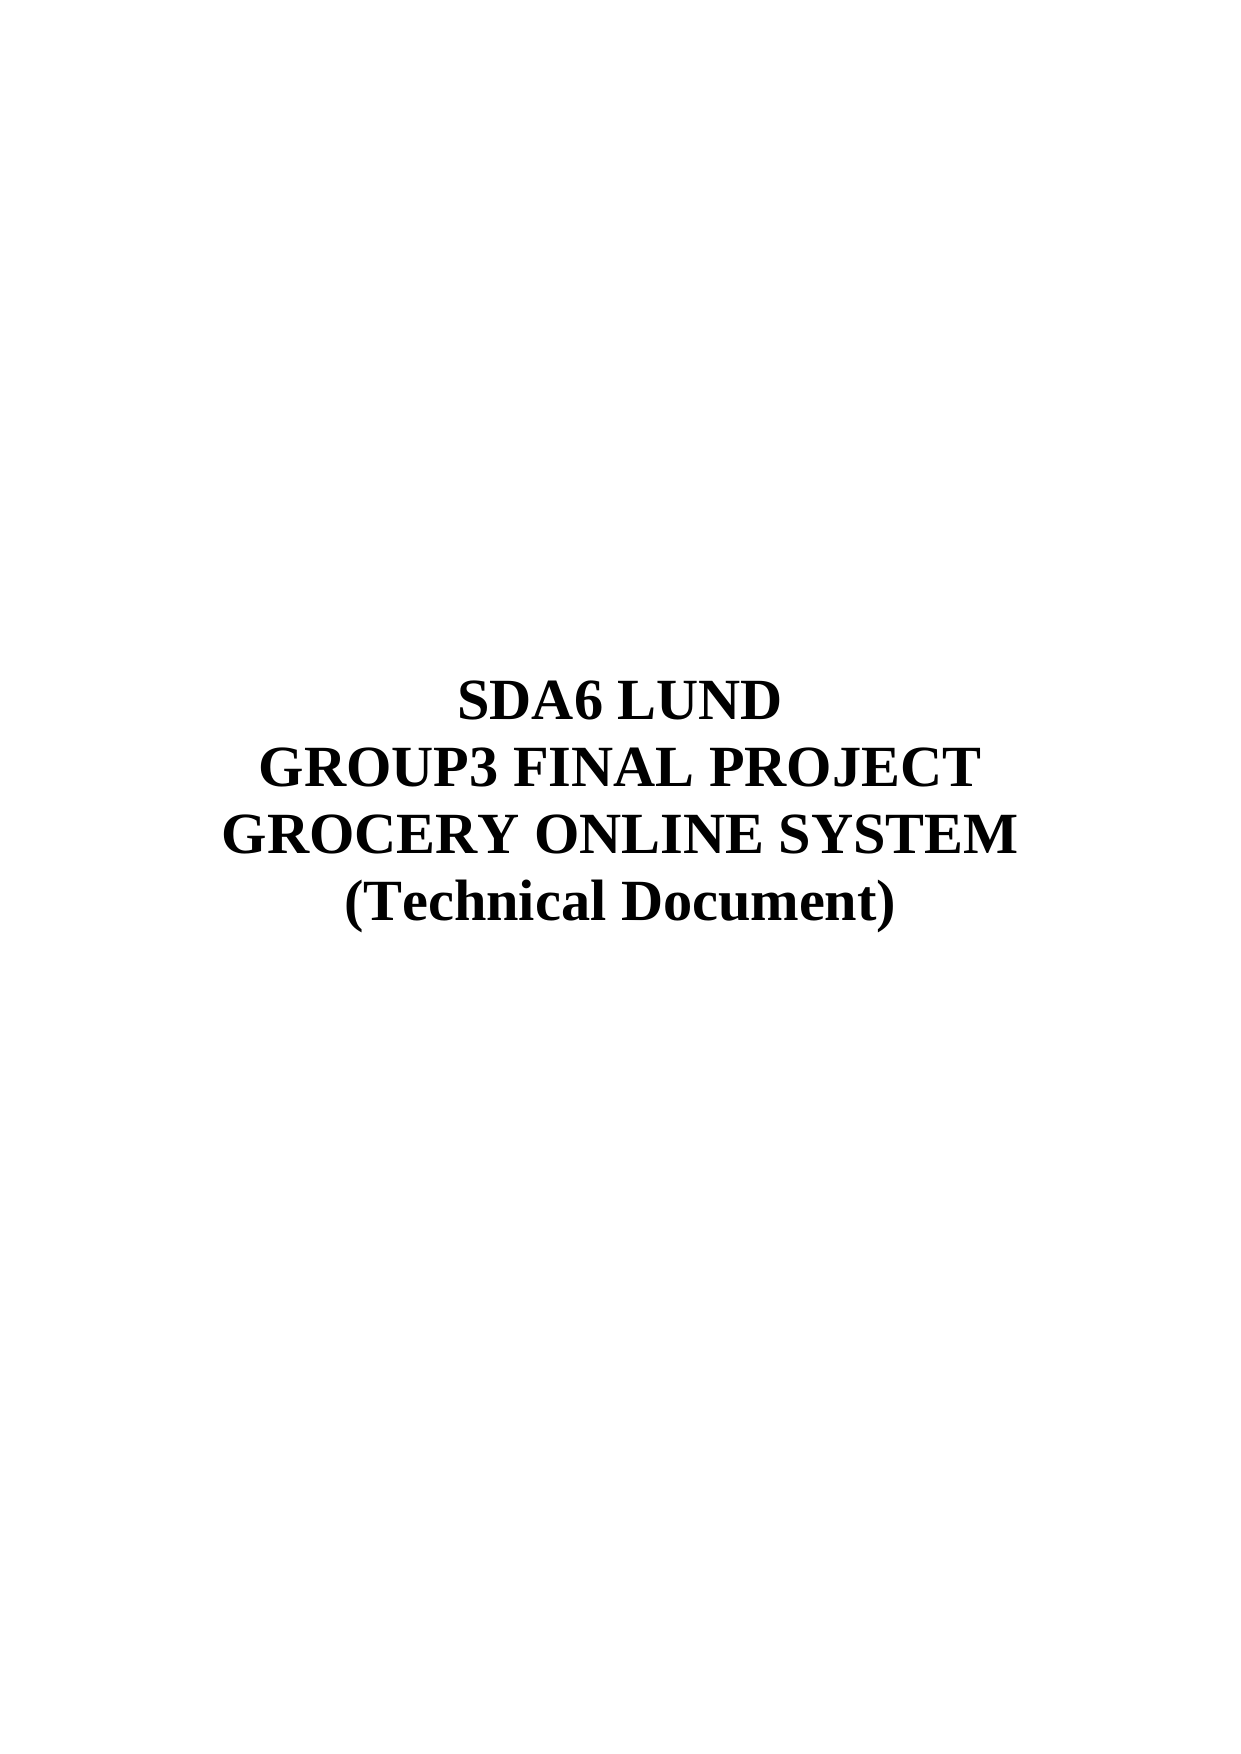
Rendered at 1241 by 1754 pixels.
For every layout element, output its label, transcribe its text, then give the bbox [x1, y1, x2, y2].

text GROUP3 FINAL PROJECT [148, 732, 1093, 799]
text GROCERY ONLINE SYSTEM [148, 799, 1093, 866]
text (Technical Document) [148, 866, 1093, 933]
text SDA6 LUND [148, 665, 1093, 732]
